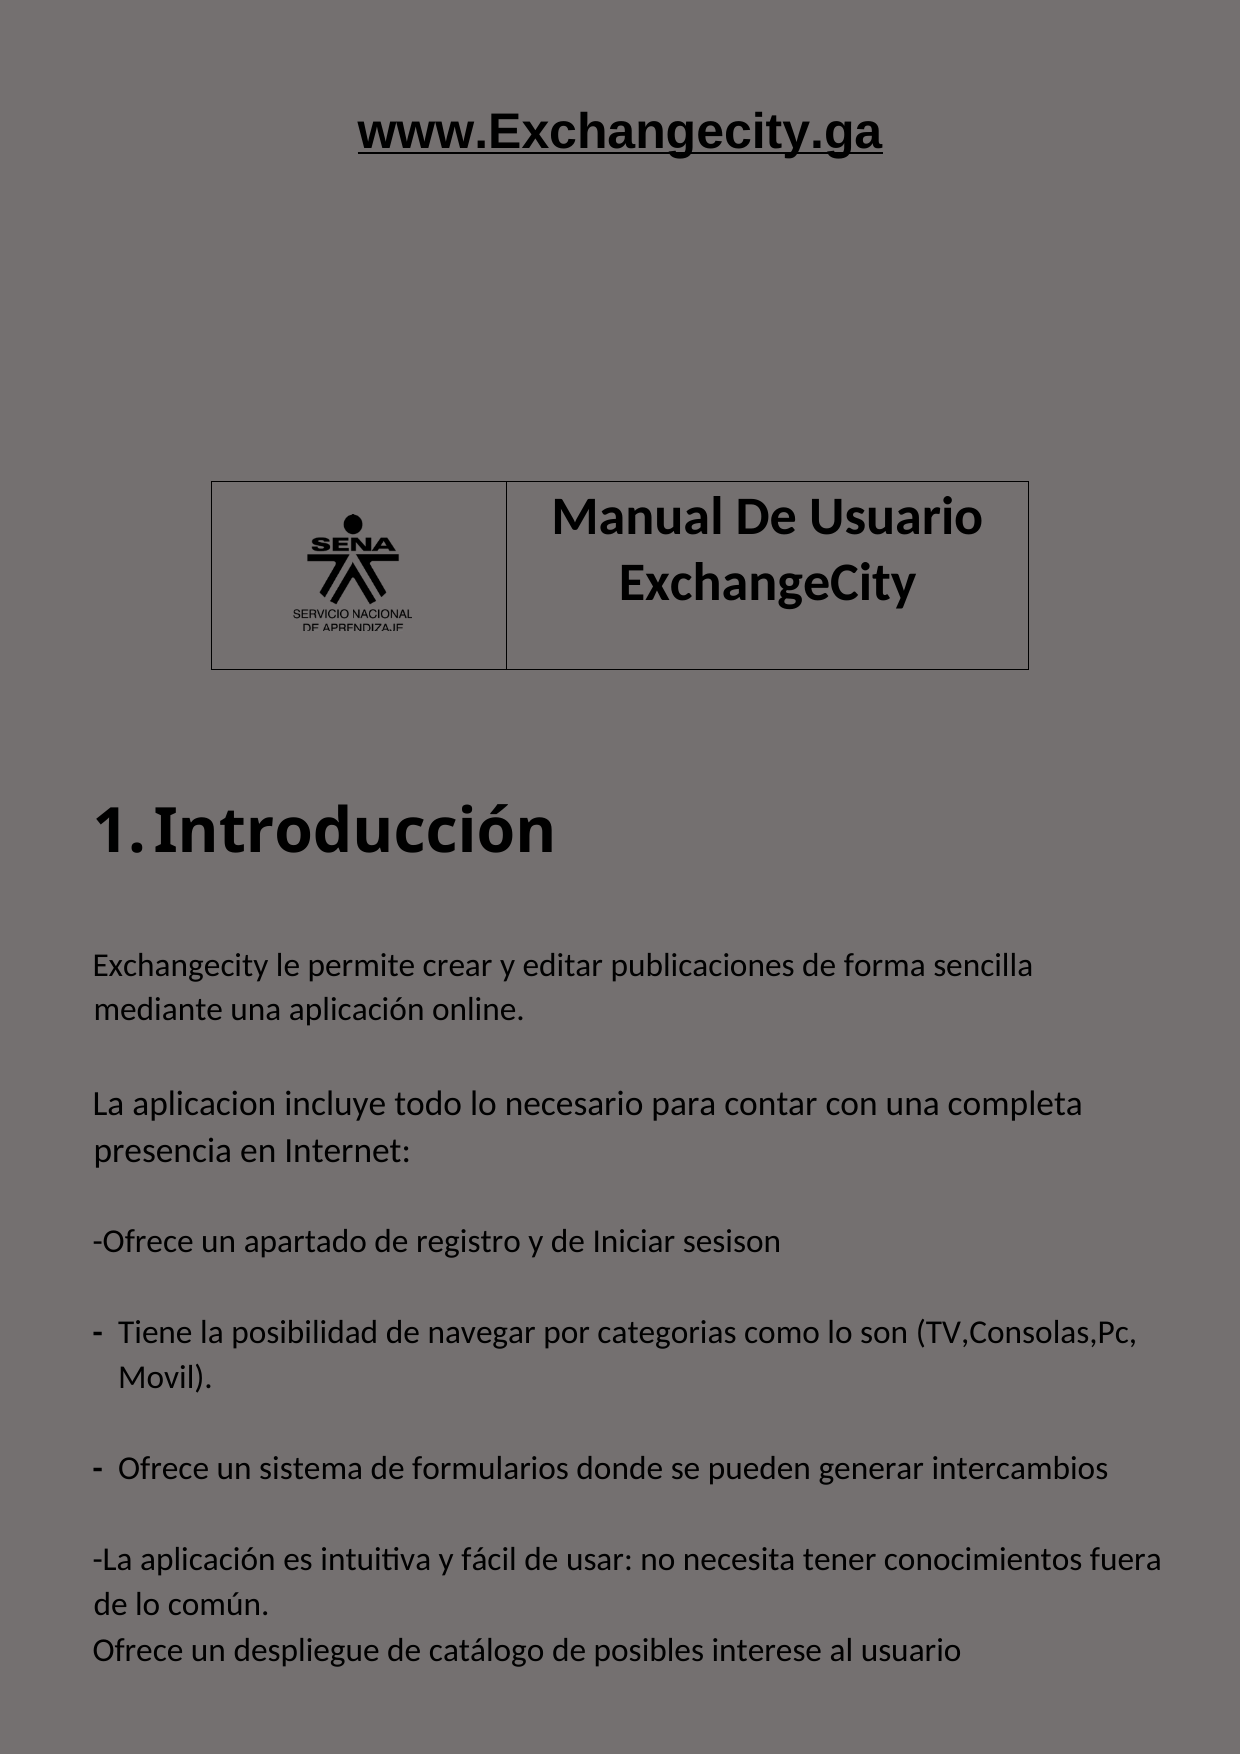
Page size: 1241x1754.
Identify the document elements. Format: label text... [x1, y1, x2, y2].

text Exchangecity le permite crear y editar publicaciones de forma sencilla mediante una aplicación online. [92, 944, 1165, 1029]
text -Ofrece un apartado de registro y de Iniciar sesison [92, 1220, 1165, 1261]
picture [293, 514, 412, 631]
subtitle www.Exchangecity.ga [75, 102, 1165, 159]
table_header [212, 482, 506, 669]
text La aplicacion incluye todo lo necesario para contar con una completa presencia en Internet: [92, 1081, 1165, 1171]
list Tiene la posibilidad de navegar por categorias como lo son (TV,Consolas,Pc, Movil). [92, 1311, 1165, 1397]
text -La aplicación es intuitiva y fácil de usar: no necesita tener conocimientos fuera de lo común. [92, 1538, 1165, 1623]
subtitle Introducción [92, 786, 1165, 871]
list Ofrece un sistema de formularios donde se pueden generar intercambios [92, 1447, 1165, 1488]
text Ofrece un despliegue de catálogo de posibles interese al usuario [92, 1628, 1165, 1669]
table_header Manual De Usuario ExchangeCity [507, 482, 1028, 669]
